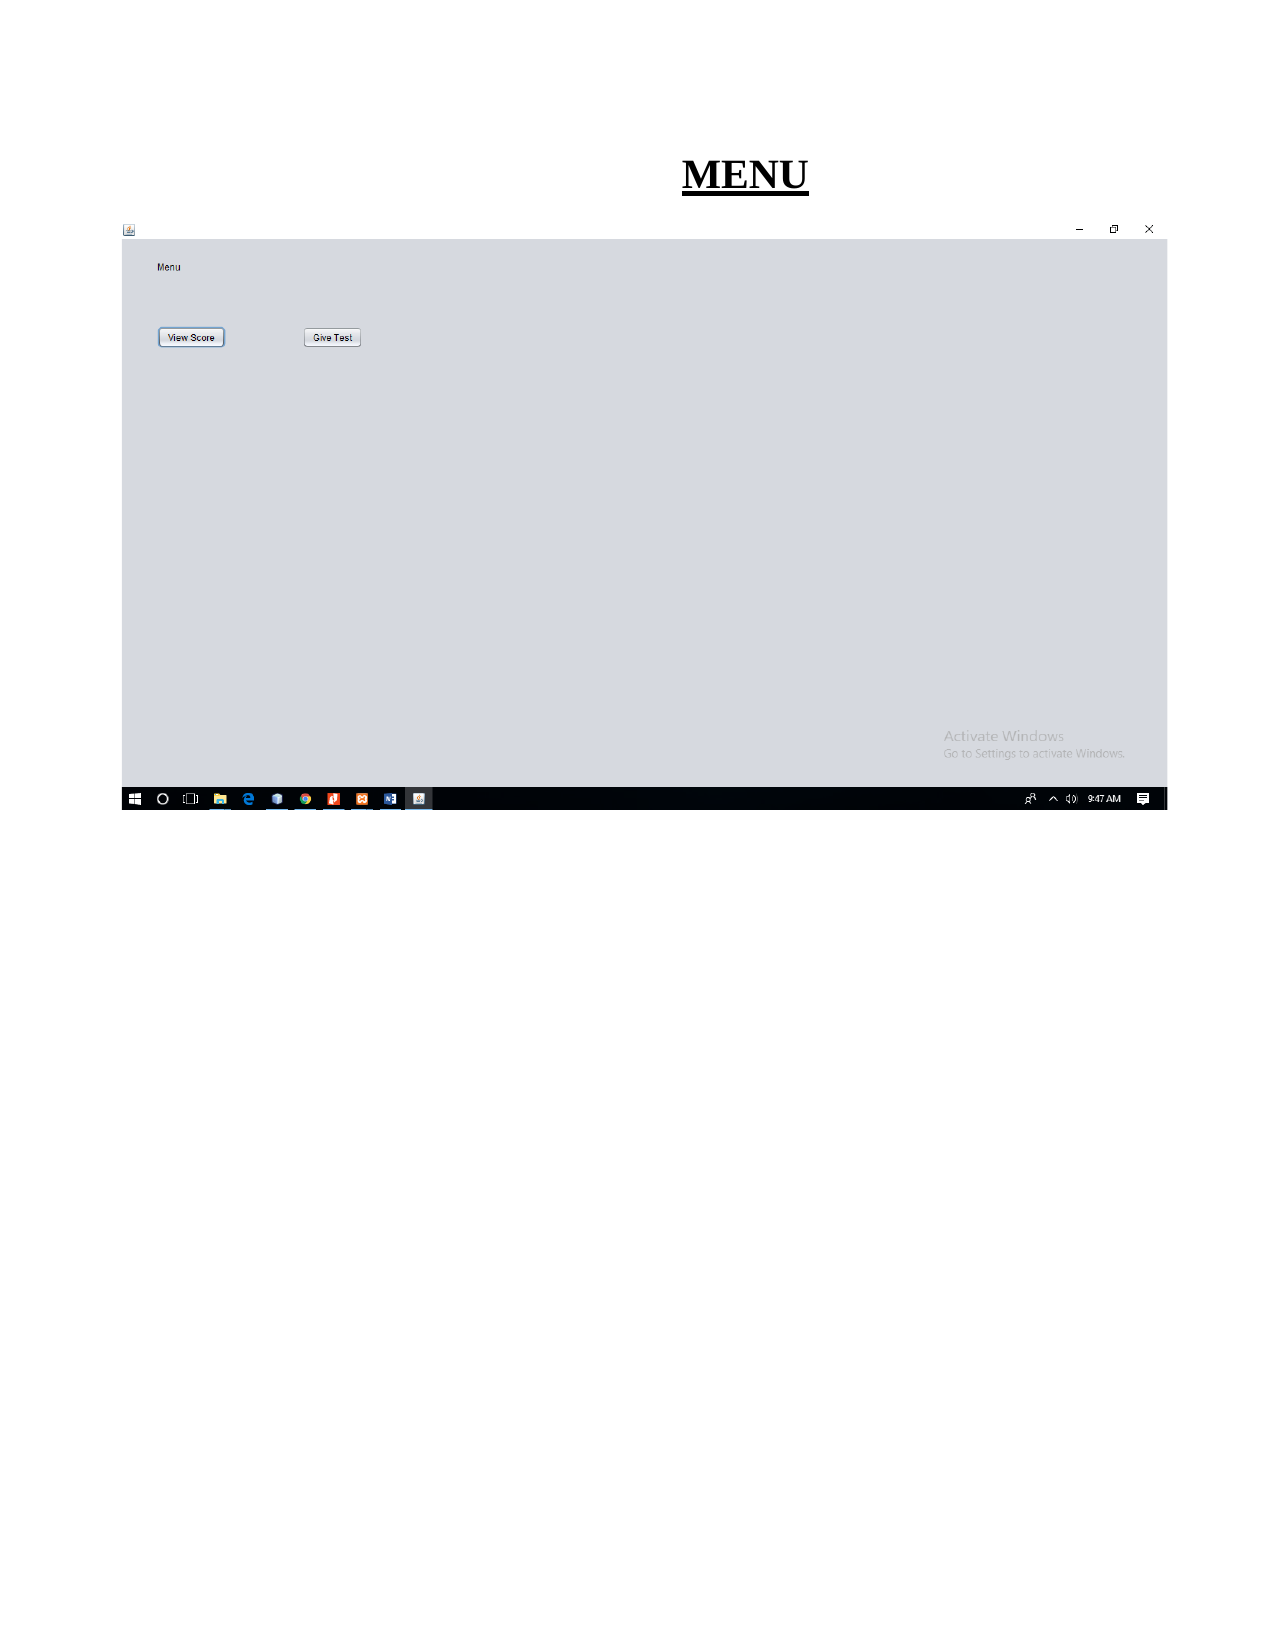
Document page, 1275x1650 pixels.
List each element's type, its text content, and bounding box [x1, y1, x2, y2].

text MENU [395, 150, 1096, 198]
picture [121, 222, 1168, 810]
